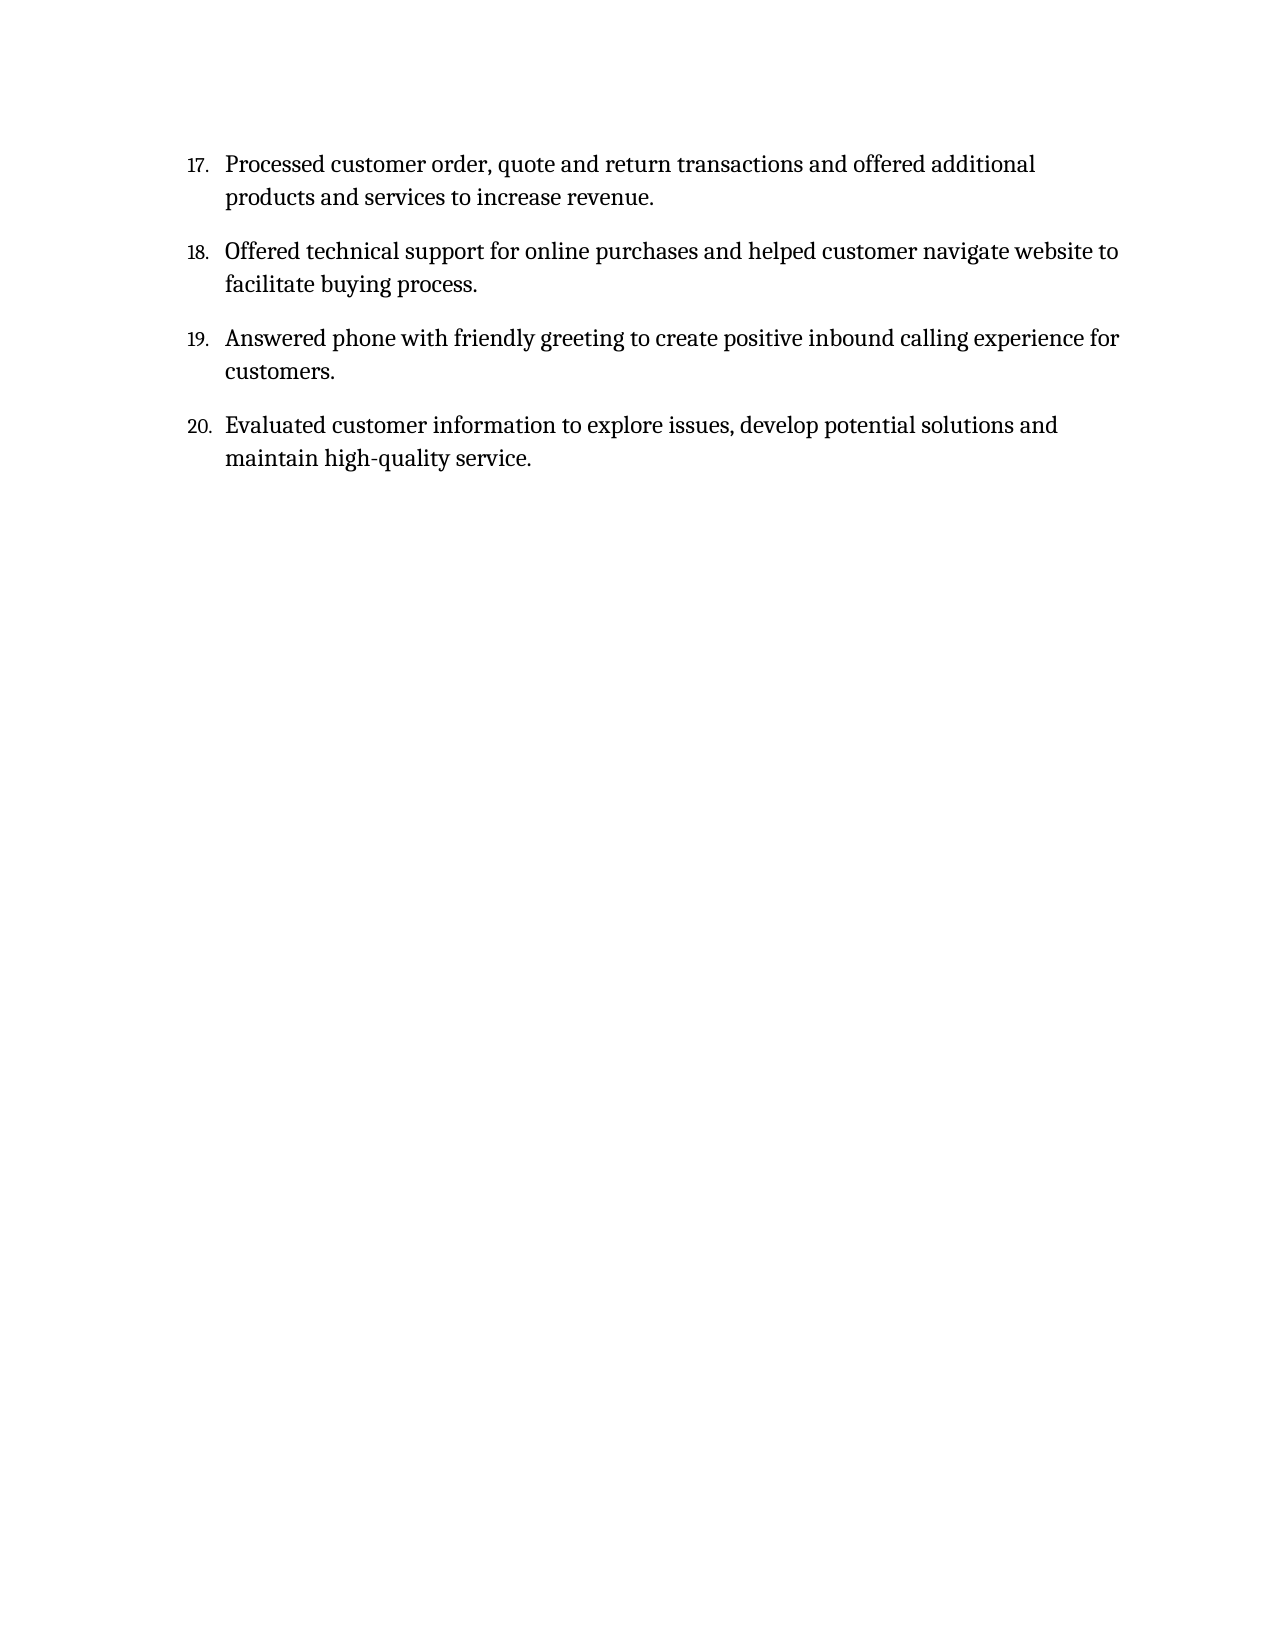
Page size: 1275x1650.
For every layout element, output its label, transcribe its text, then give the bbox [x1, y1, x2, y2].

list Evaluated customer information to explore issues, develop potential solutions and maintain high-quality service. [187, 411, 1125, 472]
list Processed customer order, quote and return transactions and offered additional products and services to increase revenue. [187, 150, 1125, 212]
list Answered phone with friendly greeting to create positive inbound calling experience for customers. [187, 324, 1125, 386]
list Offered technical support for online purchases and helped customer navigate website to facilitate buying process. [187, 237, 1125, 299]
